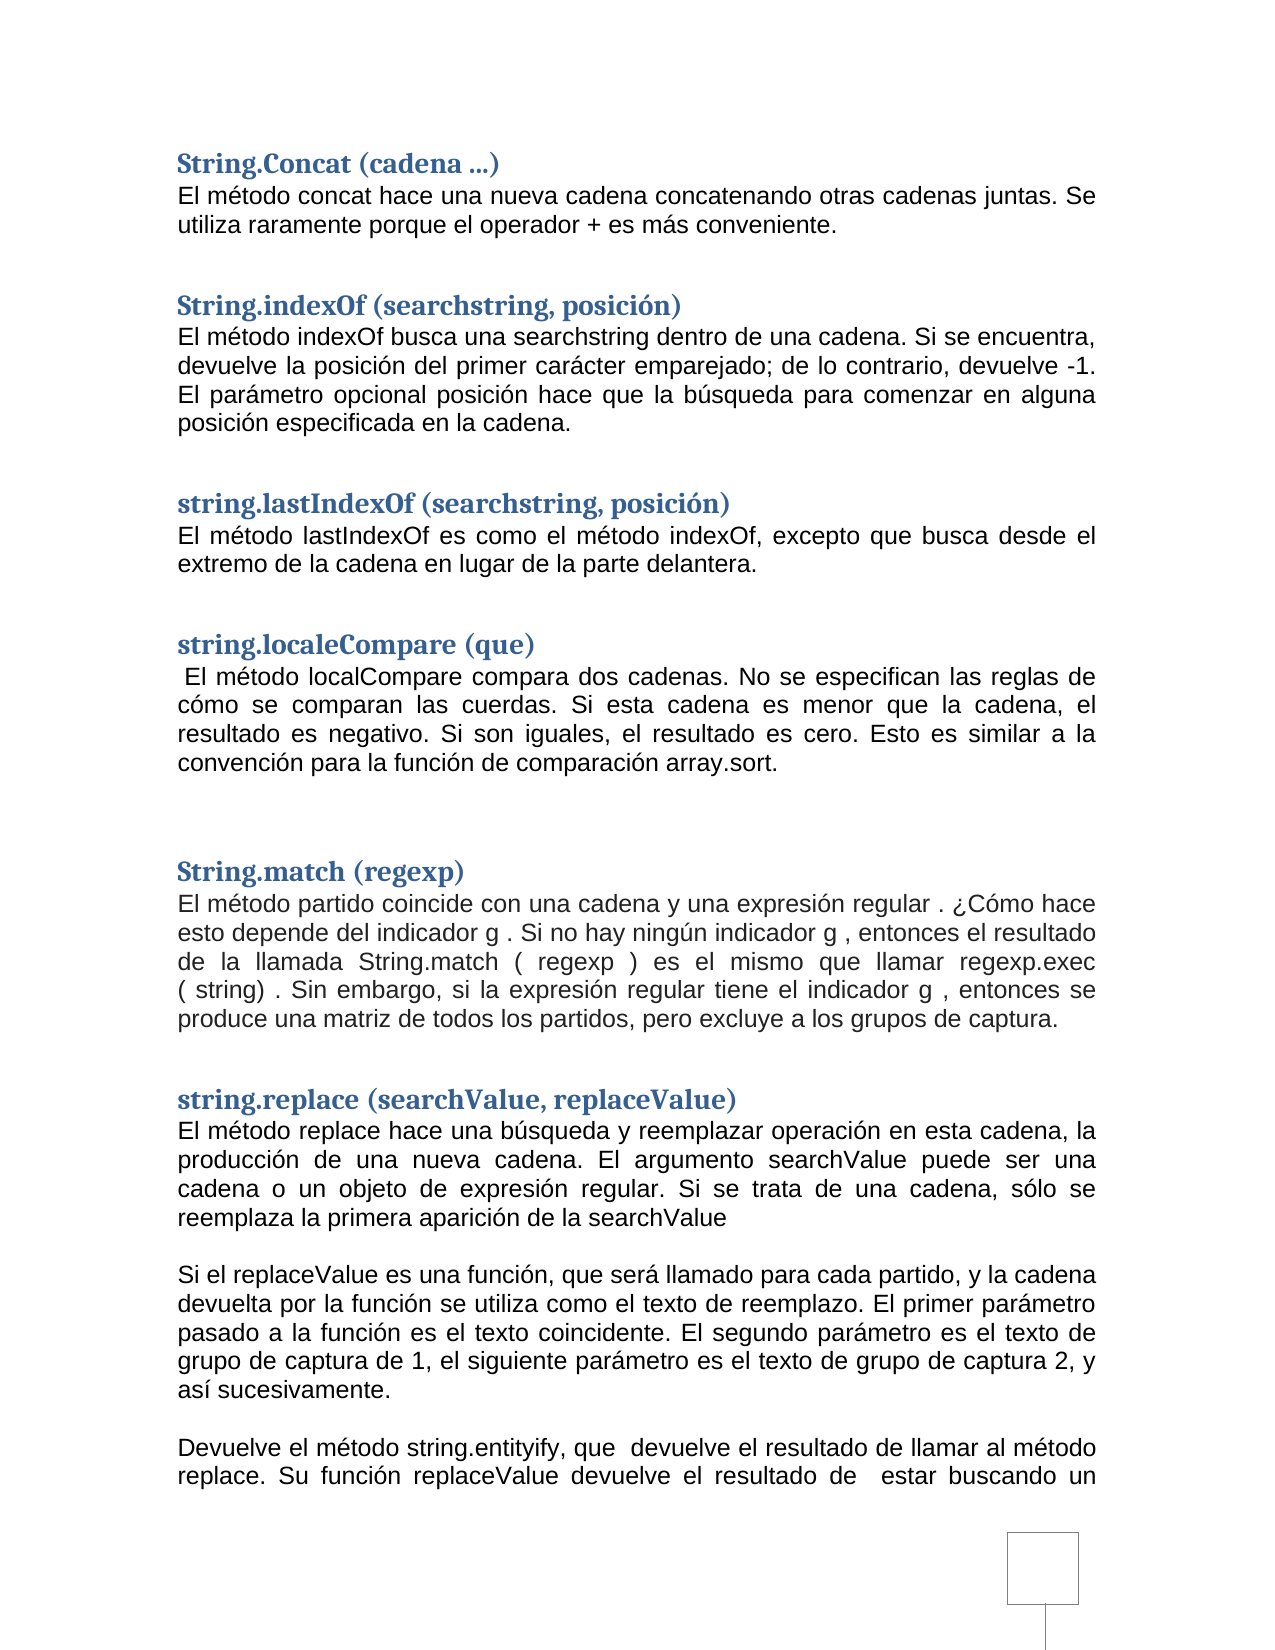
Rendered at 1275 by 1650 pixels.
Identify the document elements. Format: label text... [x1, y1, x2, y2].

subtitle String.indexOf (searchstring, posición) [177, 289, 1098, 322]
text El método indexOf busca una searchstring dentro de una cadena. Si se encuentra, devuelve la posición del primer carácter emparejado; de lo contrario, devuelve -1. El parámetro opcional posición hace que la búsqueda para comenzar en alguna posición especificada en la cadena. [177, 322, 1098, 437]
text El método replace hace una búsqueda y reemplazar operación en esta cadena, la producción de una nueva cadena. El argumento searchValue puede ser una cadena o un objeto de expresión regular. Si se trata de una cadena, sólo se reemplaza la primera aparición de la searchValue [177, 1116, 1098, 1231]
subtitle string.lastIndexOf (searchstring, posición) [177, 487, 1098, 521]
subtitle String.Concat (cadena ...) [177, 148, 1098, 181]
text El método localCompare compara dos cadenas. No se especifican las reglas de cómo se comparan las cuerdas. Si esta cadena es menor que la cadena, el resultado es negativo. Si son iguales, el resultado es cero. Esto es similar a la convención para la función de comparación array.sort. [177, 662, 1098, 777]
subtitle String.match (regexp) [177, 856, 1098, 889]
text El método partido coincide con una cadena y una expresión regular . ¿Cómo hace esto depende del indicador g . Si no hay ningún indicador g , entonces el resultado de la llamada String.match ( regexp ) es el mismo que llamar regexp.exec ( string) . Sin embargo, si la expresión regular tiene el indicador g , entonces se produce una matriz de todos los partidos, pero excluye a los grupos de captura. [177, 889, 1098, 1033]
text Si el replaceValue es una función, que será llamado para cada partido, y la cadena devuelta por la función se utiliza como el texto de reemplazo. El primer parámetro pasado a la función es el texto coincidente. El segundo parámetro es el texto de grupo de captura de 1, el siguiente parámetro es el texto de grupo de captura 2, y así sucesivamente. [177, 1260, 1098, 1404]
text El método lastIndexOf es como el método indexOf, excepto que busca desde el extremo de la cadena en lugar de la parte delantera. [177, 521, 1098, 578]
subtitle string.localeCompare (que) [177, 628, 1098, 662]
subtitle string.replace (searchValue, replaceValue) [177, 1083, 1098, 1116]
text El método concat hace una nueva cadena concatenando otras cadenas juntas. Se utiliza raramente porque el operador + es más conveniente. [177, 181, 1098, 239]
